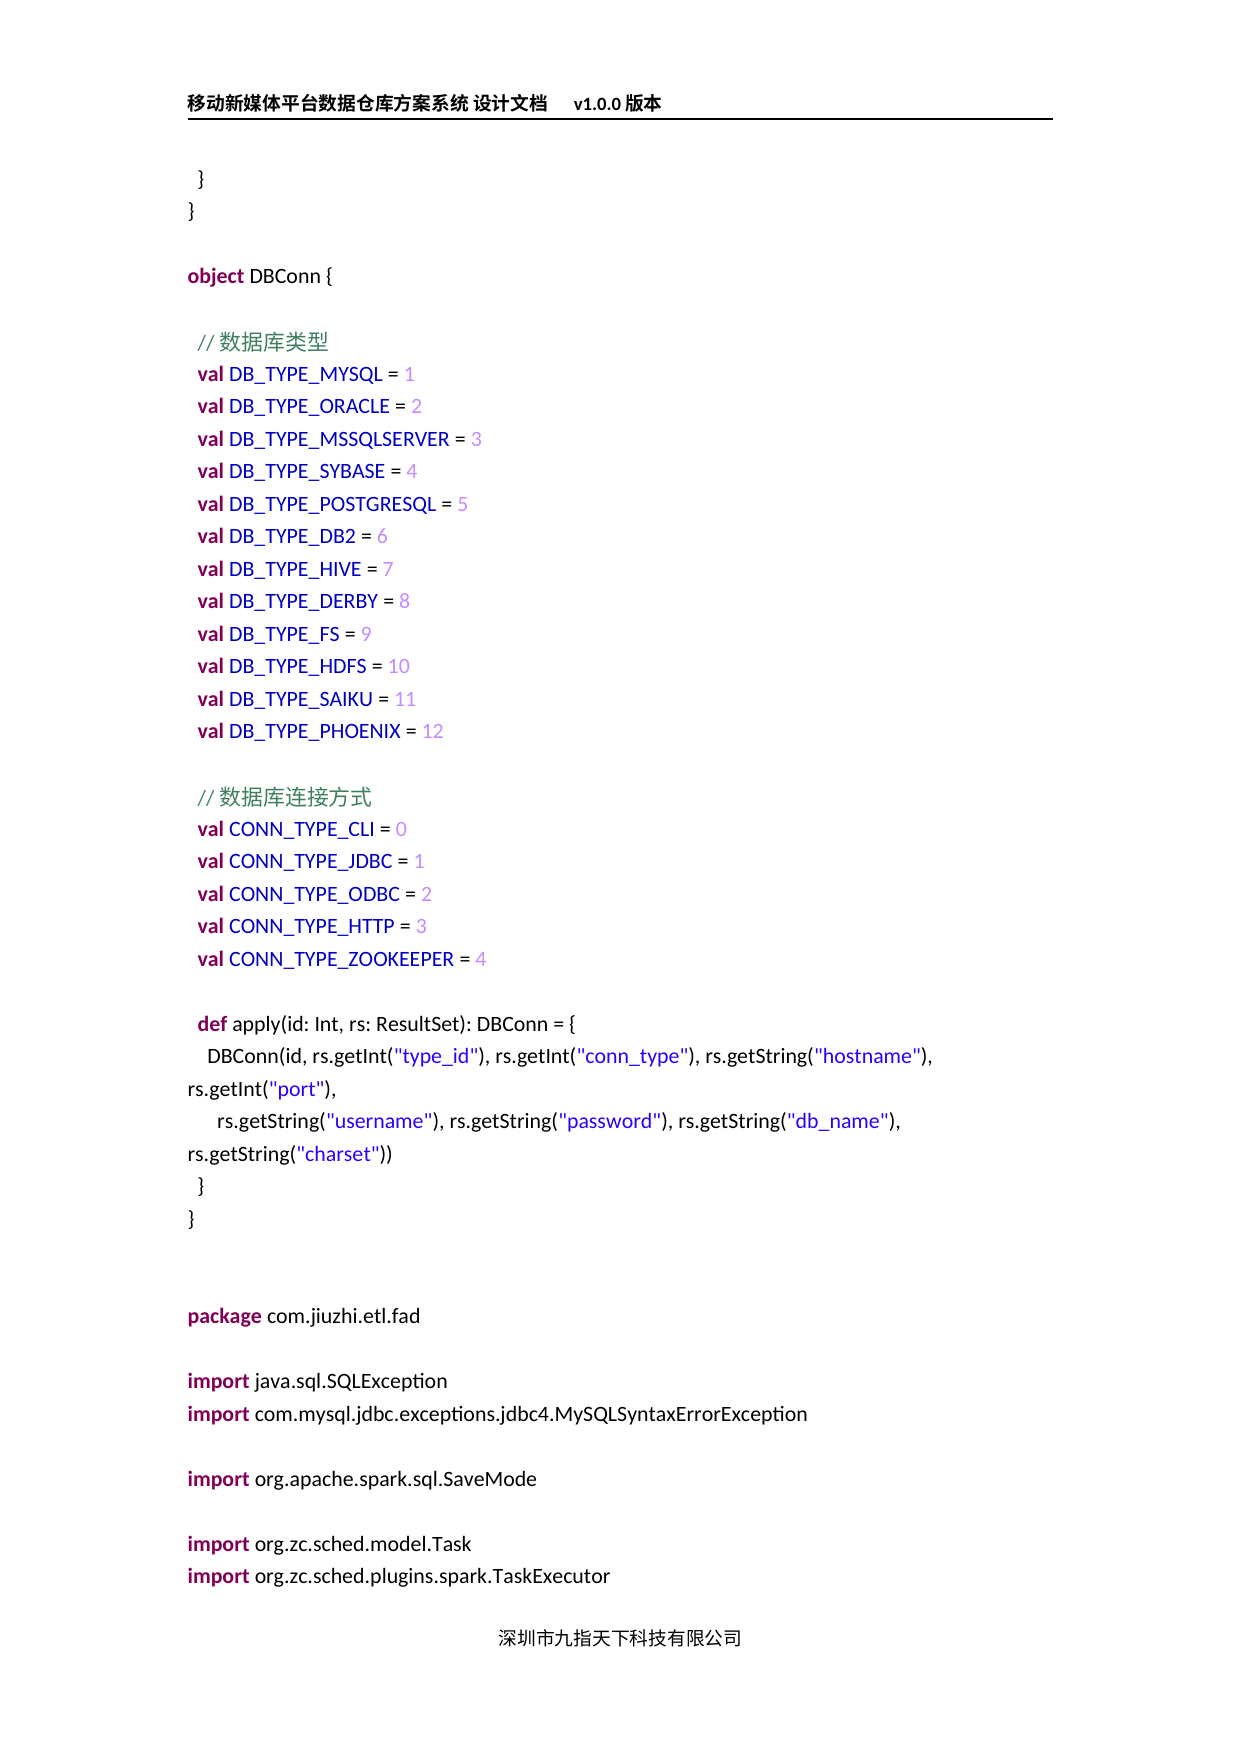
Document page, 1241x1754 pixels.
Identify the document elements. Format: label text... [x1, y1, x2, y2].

text val DB_TYPE_FS = 9 [187, 617, 1053, 649]
text } [187, 194, 1053, 227]
text val DB_TYPE_PHOENIX = 12 [187, 714, 1053, 747]
text val DB_TYPE_HIVE = 7 [187, 552, 1053, 584]
text val DB_TYPE_SYBASE = 4 [187, 454, 1053, 487]
text val DB_TYPE_MYSQL = 1 [187, 357, 1053, 389]
text val DB_TYPE_HDFS = 10 [187, 649, 1053, 682]
text // 数据库连接方式 [187, 779, 1053, 812]
text import org.apache.spark.sql.SaveMode [187, 1462, 1053, 1494]
text } [187, 162, 1053, 194]
text object DBConn { [187, 259, 1053, 292]
text // 数据库类型 [187, 324, 1053, 357]
text import com.mysql.jdbc.exceptions.jdbc4.MySQLSyntaxErrorException [187, 1397, 1053, 1429]
text rs.getString("username"), rs.getString("password"), rs.getString("db_name"), rs.getString("charset")) [187, 1104, 1053, 1169]
text val DB_TYPE_MSSQLSERVER = 3 [187, 422, 1053, 454]
text import org.zc.sched.plugins.spark.TaskExecutor [187, 1559, 1053, 1592]
text package com.jiuzhi.etl.fad [187, 1299, 1053, 1332]
text val CONN_TYPE_ODBC = 2 [187, 877, 1053, 909]
text val DB_TYPE_SAIKU = 11 [187, 682, 1053, 714]
text } [187, 1202, 1053, 1234]
text val DB_TYPE_DERBY = 8 [187, 584, 1053, 617]
text val DB_TYPE_POSTGRESQL = 5 [187, 487, 1053, 519]
text import java.sql.SQLException [187, 1364, 1053, 1397]
text import org.zc.sched.model.Task [187, 1527, 1053, 1559]
text val CONN_TYPE_JDBC = 1 [187, 844, 1053, 877]
text val CONN_TYPE_HTTP = 3 [187, 909, 1053, 942]
text val DB_TYPE_DB2 = 6 [187, 519, 1053, 552]
text def apply(id: Int, rs: ResultSet): DBConn = { [187, 1007, 1053, 1039]
text val DB_TYPE_ORACLE = 2 [187, 389, 1053, 422]
text val CONN_TYPE_ZOOKEEPER = 4 [187, 942, 1053, 974]
text val CONN_TYPE_CLI = 0 [187, 812, 1053, 844]
text DBConn(id, rs.getInt("type_id"), rs.getInt("conn_type"), rs.getString("hostname"), rs.getInt("port"), [187, 1039, 1053, 1104]
text } [187, 1169, 1053, 1202]
